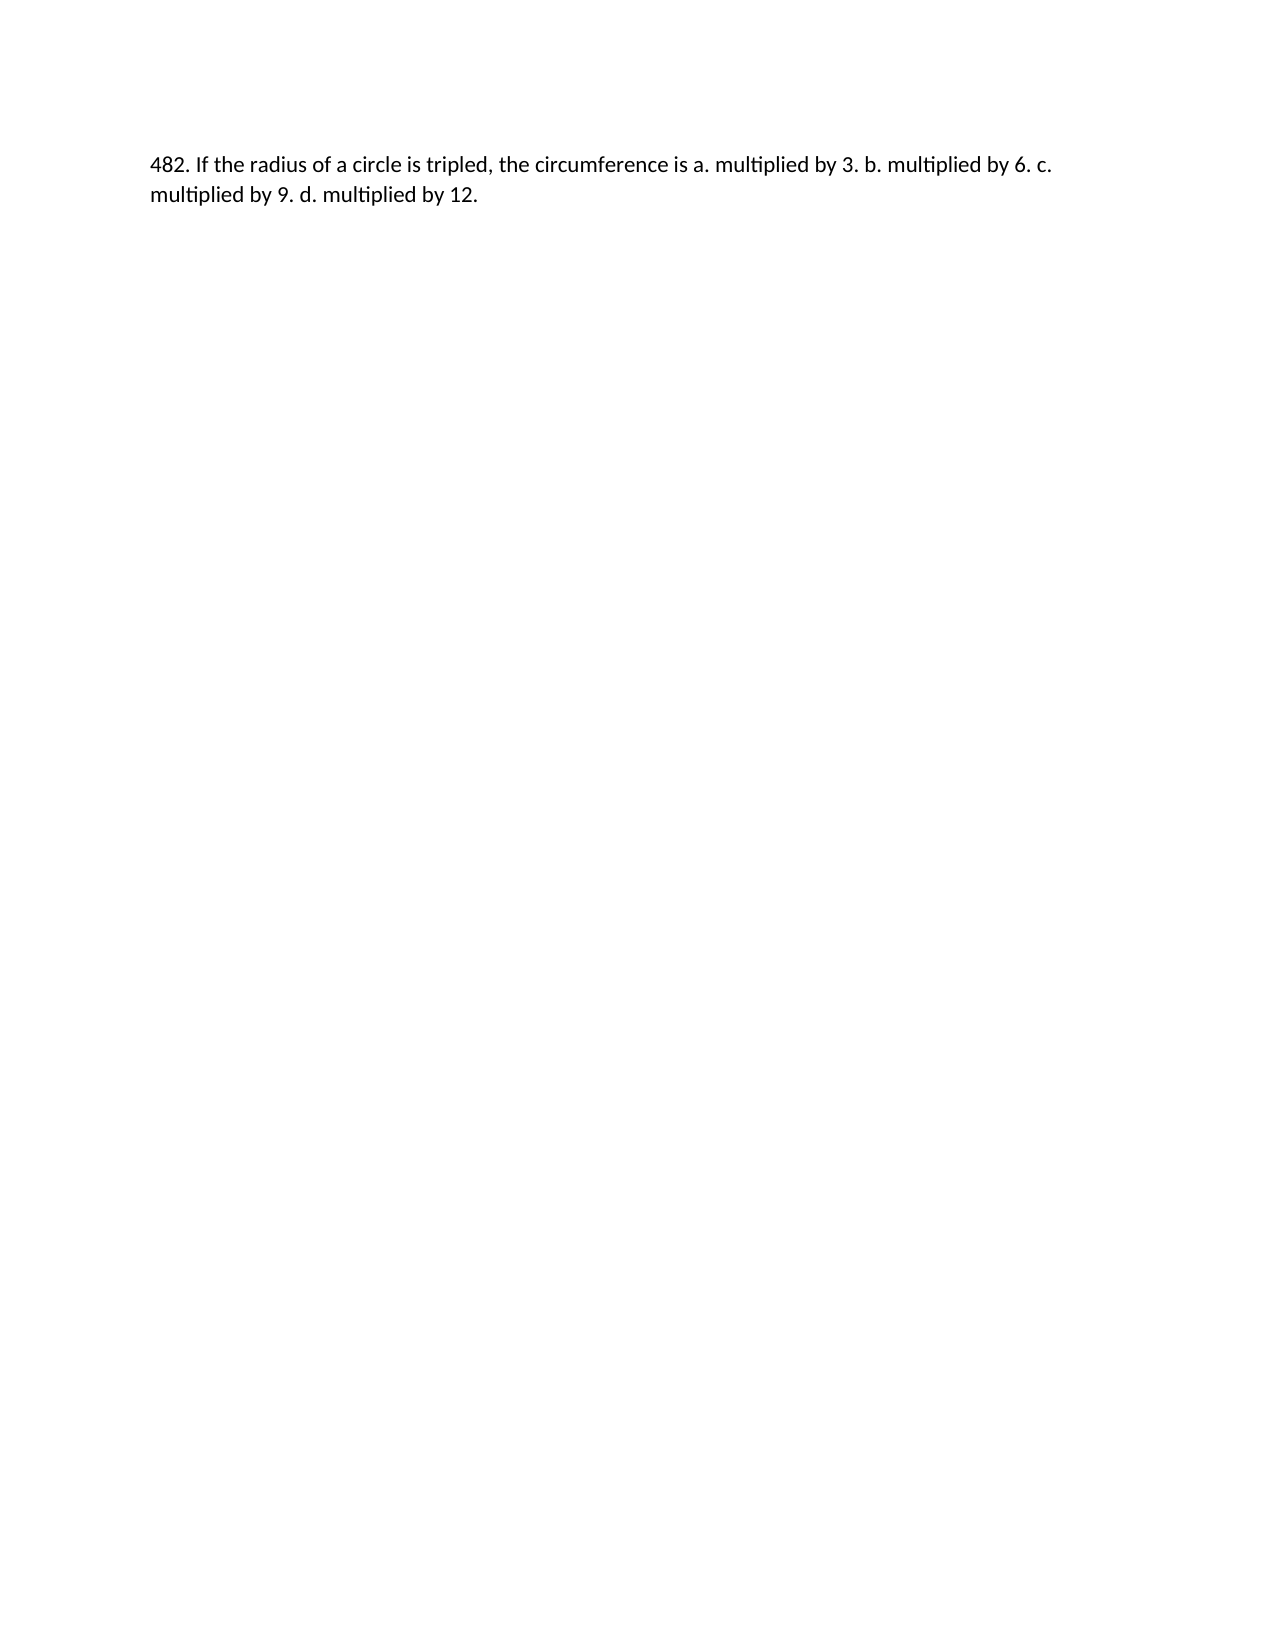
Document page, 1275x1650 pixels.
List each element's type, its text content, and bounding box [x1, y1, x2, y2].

text 482. If the radius of a circle is tripled, the circumference is a. multiplied by 3. b. multiplied by 6. c. multiplied by 9. d. multiplied by 12. [150, 150, 1125, 208]
